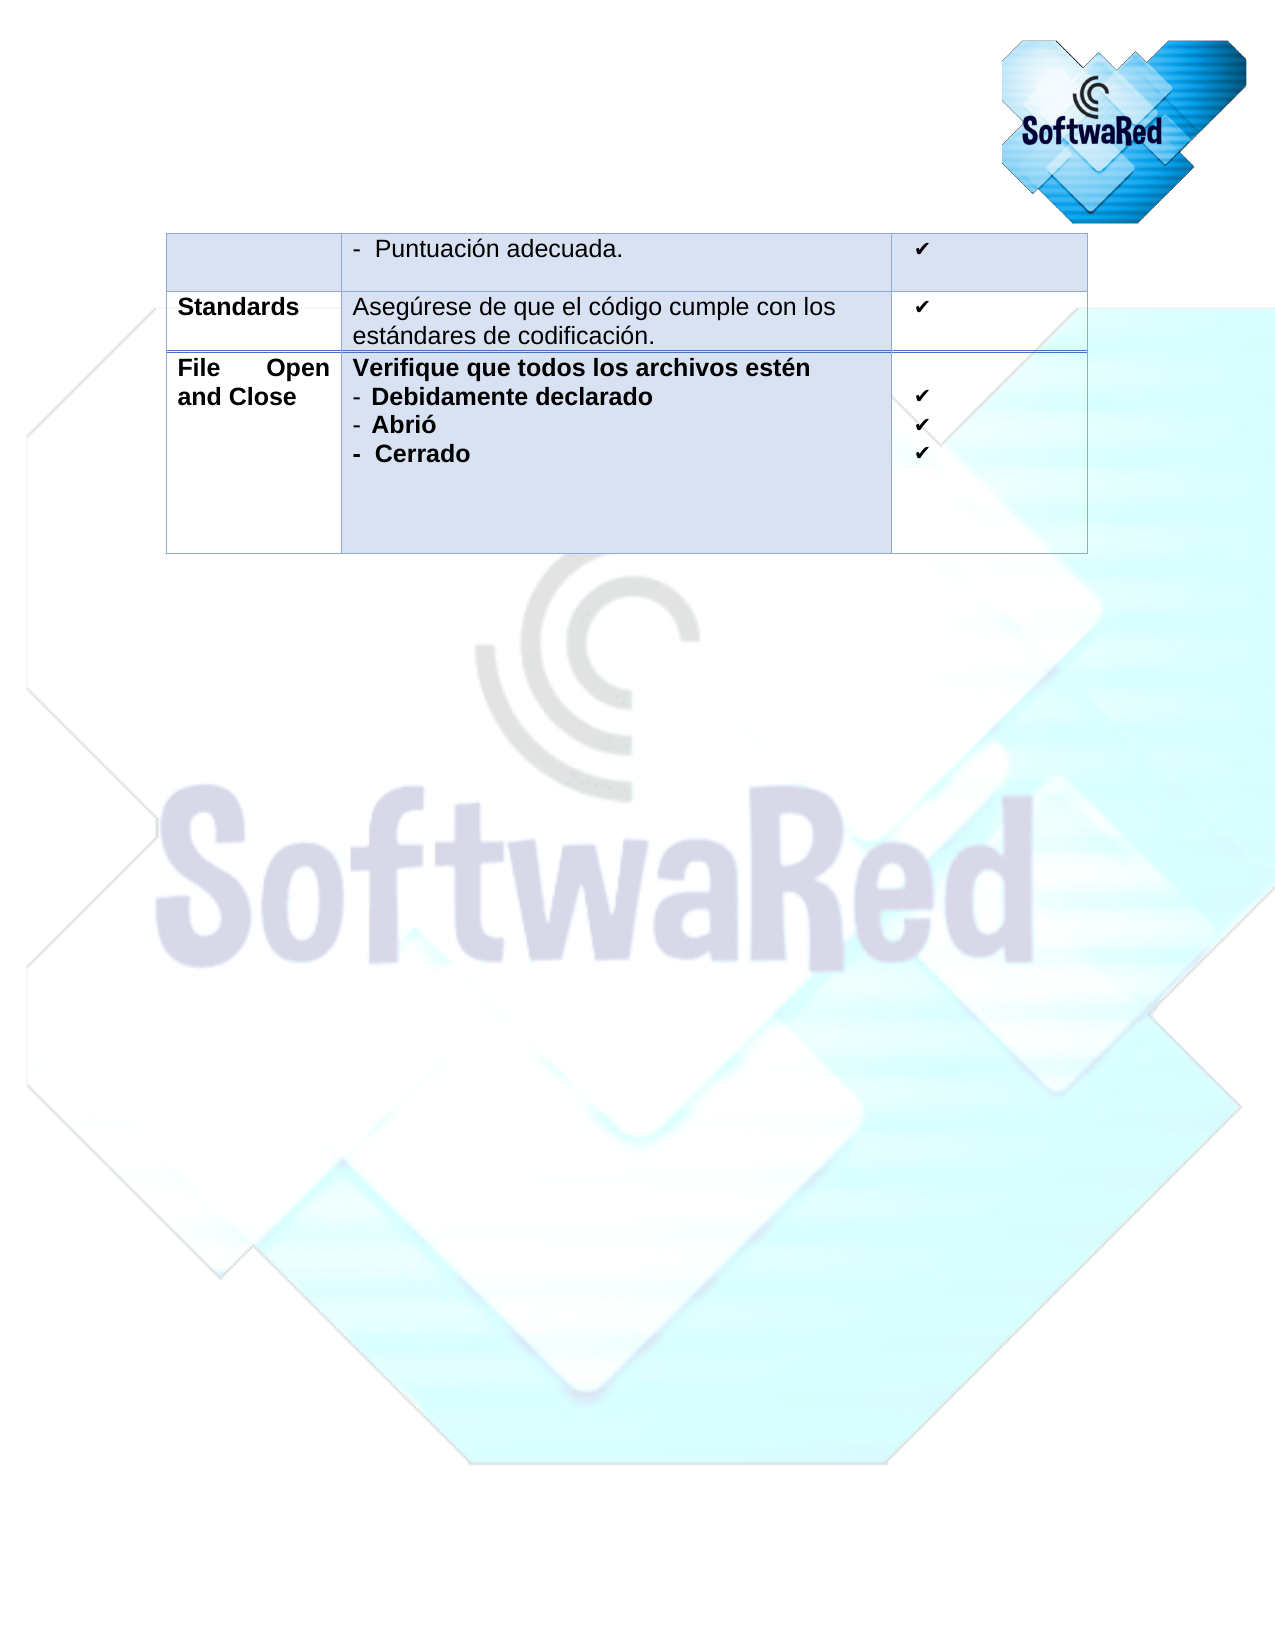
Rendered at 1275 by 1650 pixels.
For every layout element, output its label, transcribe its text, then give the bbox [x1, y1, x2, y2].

table_cell ✔ ✔ [892, 234, 1087, 291]
table_cell Line-by-line check [167, 234, 341, 291]
table_cell Standards [167, 292, 341, 350]
picture [950, 11, 1247, 233]
table_cell Verifique que todos los archivos estén Debidamente declarado Abrió - Cerrado [342, 353, 891, 553]
table_cell ✔ [892, 292, 1087, 350]
table_cell Compruebe cada línea de código para Sintaxis de instrucciones - Puntuación adecuada. [342, 234, 891, 291]
table_cell ✔ ✔ ✔ [892, 353, 1087, 553]
picture [1169, 93, 1184, 97]
table_cell Asegúrese de que el código cumple con los estándares de codificación. [342, 292, 891, 350]
table_cell File Open and Close [167, 353, 341, 553]
